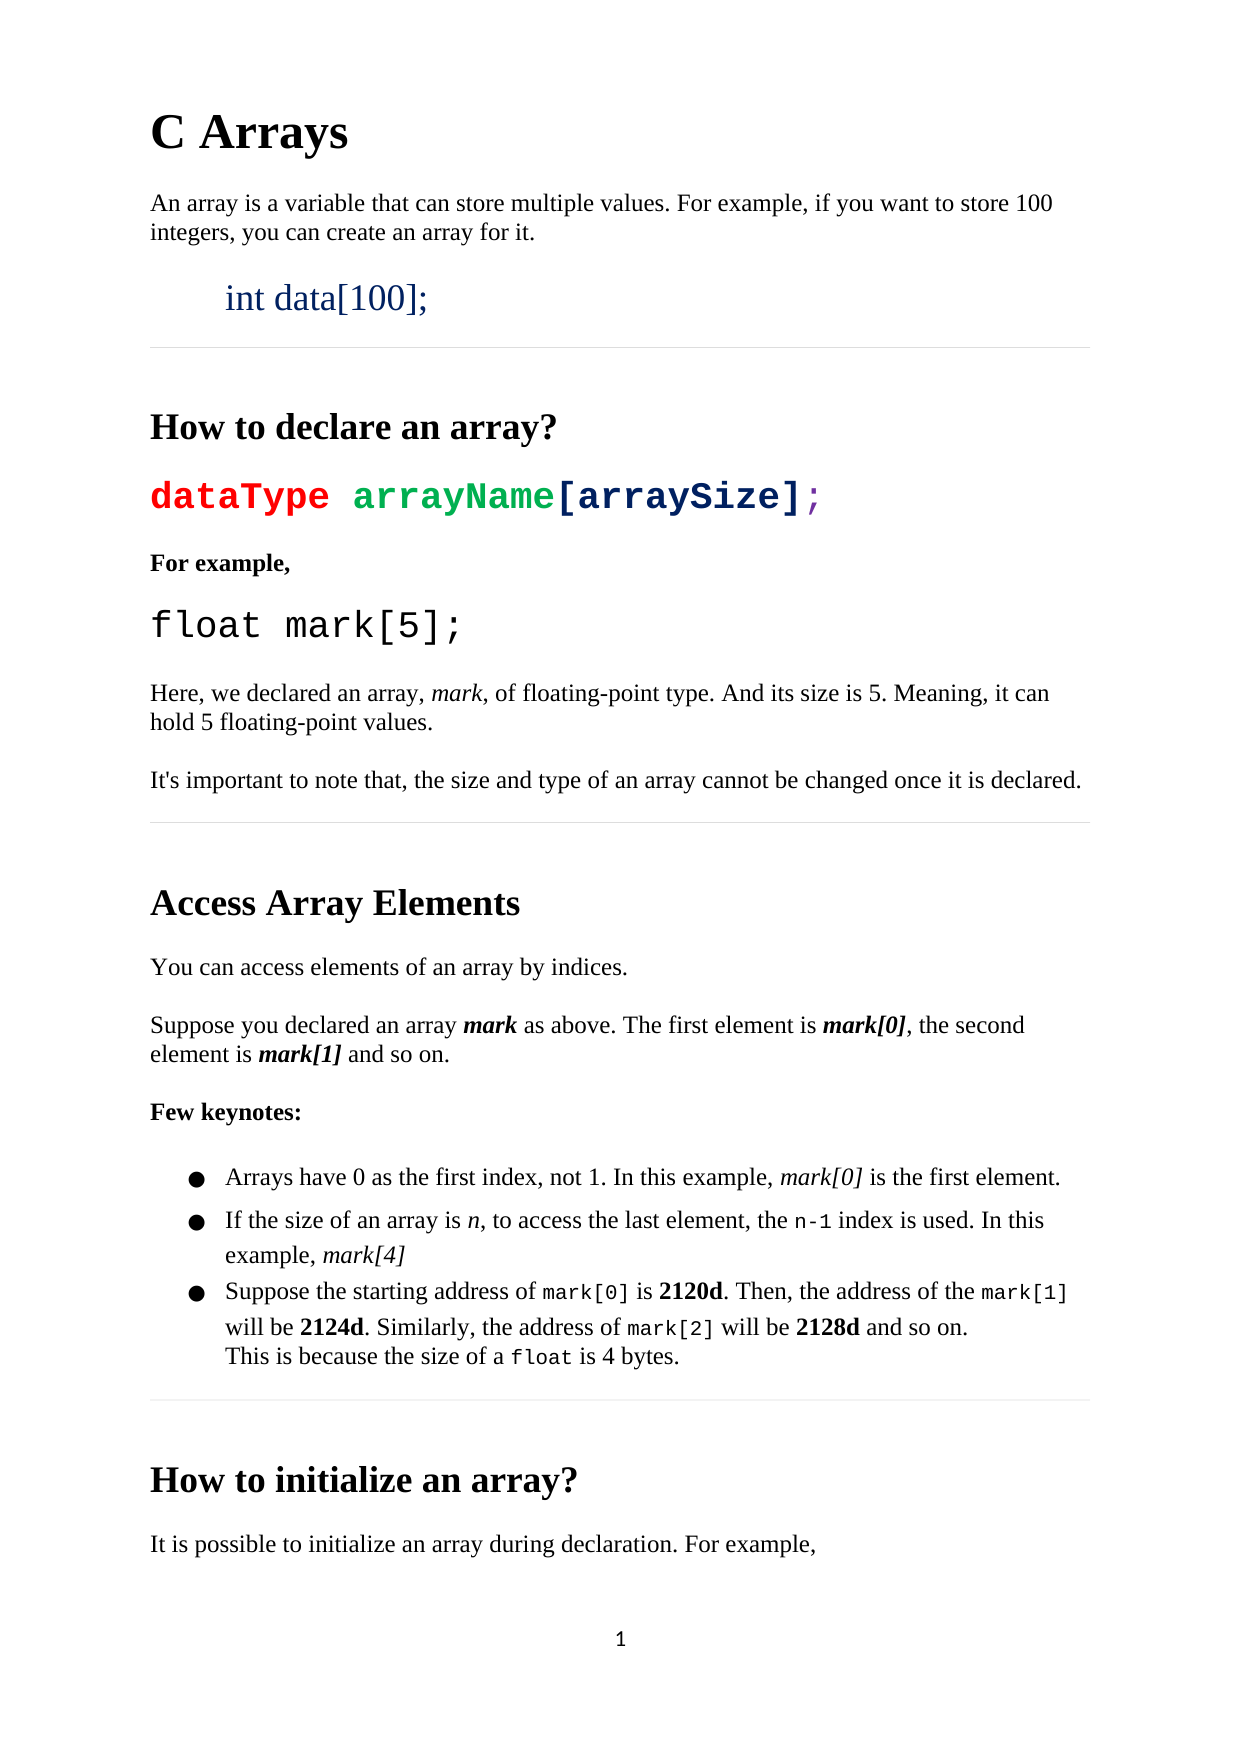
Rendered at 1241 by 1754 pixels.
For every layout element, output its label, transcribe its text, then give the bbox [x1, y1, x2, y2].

text How to initialize an array? [150, 1457, 1090, 1500]
text You can access elements of an array by indices. [150, 952, 1090, 981]
text For example, [150, 548, 1090, 577]
list If the size of an array is n, to access the last element, the n-1 index is used. In this example, mark[4] [187, 1197, 1090, 1269]
text How to declare an array? [150, 404, 1090, 448]
text Here, we declared an array, mark, of floating-point type. And its size is 5. Meaning, it can hold 5 floating-point values. [150, 678, 1090, 736]
text It is possible to initialize an array during declaration. For example, [150, 1529, 1090, 1558]
text Suppose you declared an array mark as above. The first element is mark[0], the second element is mark[1] and so on. [150, 1010, 1090, 1068]
text C Arrays [150, 102, 1090, 159]
text It's important to note that, the size and type of an array cannot be changed once it is declared. [150, 765, 1090, 793]
text int data[100]; [225, 275, 1090, 318]
list Suppose the starting address of mark[0] is 2120d. Then, the address of the mark[1] will be 2124d. Similarly, the address of mark[2] will be 2128d and so on. This is because the size of a float is 4 bytes. [187, 1269, 1090, 1371]
text dataType arrayName[arraySize]; [150, 477, 1090, 519]
text An array is a variable that can store multiple values. For example, if you want to store 100 integers, you can create an array for it. [150, 188, 1090, 246]
text float mark[5]; [150, 606, 1090, 649]
text Few keynotes: [150, 1097, 1090, 1126]
text Access Array Elements [150, 880, 1090, 923]
list Arrays have 0 as the first index, not 1. In this example, mark[0] is the first element. [187, 1155, 1090, 1197]
